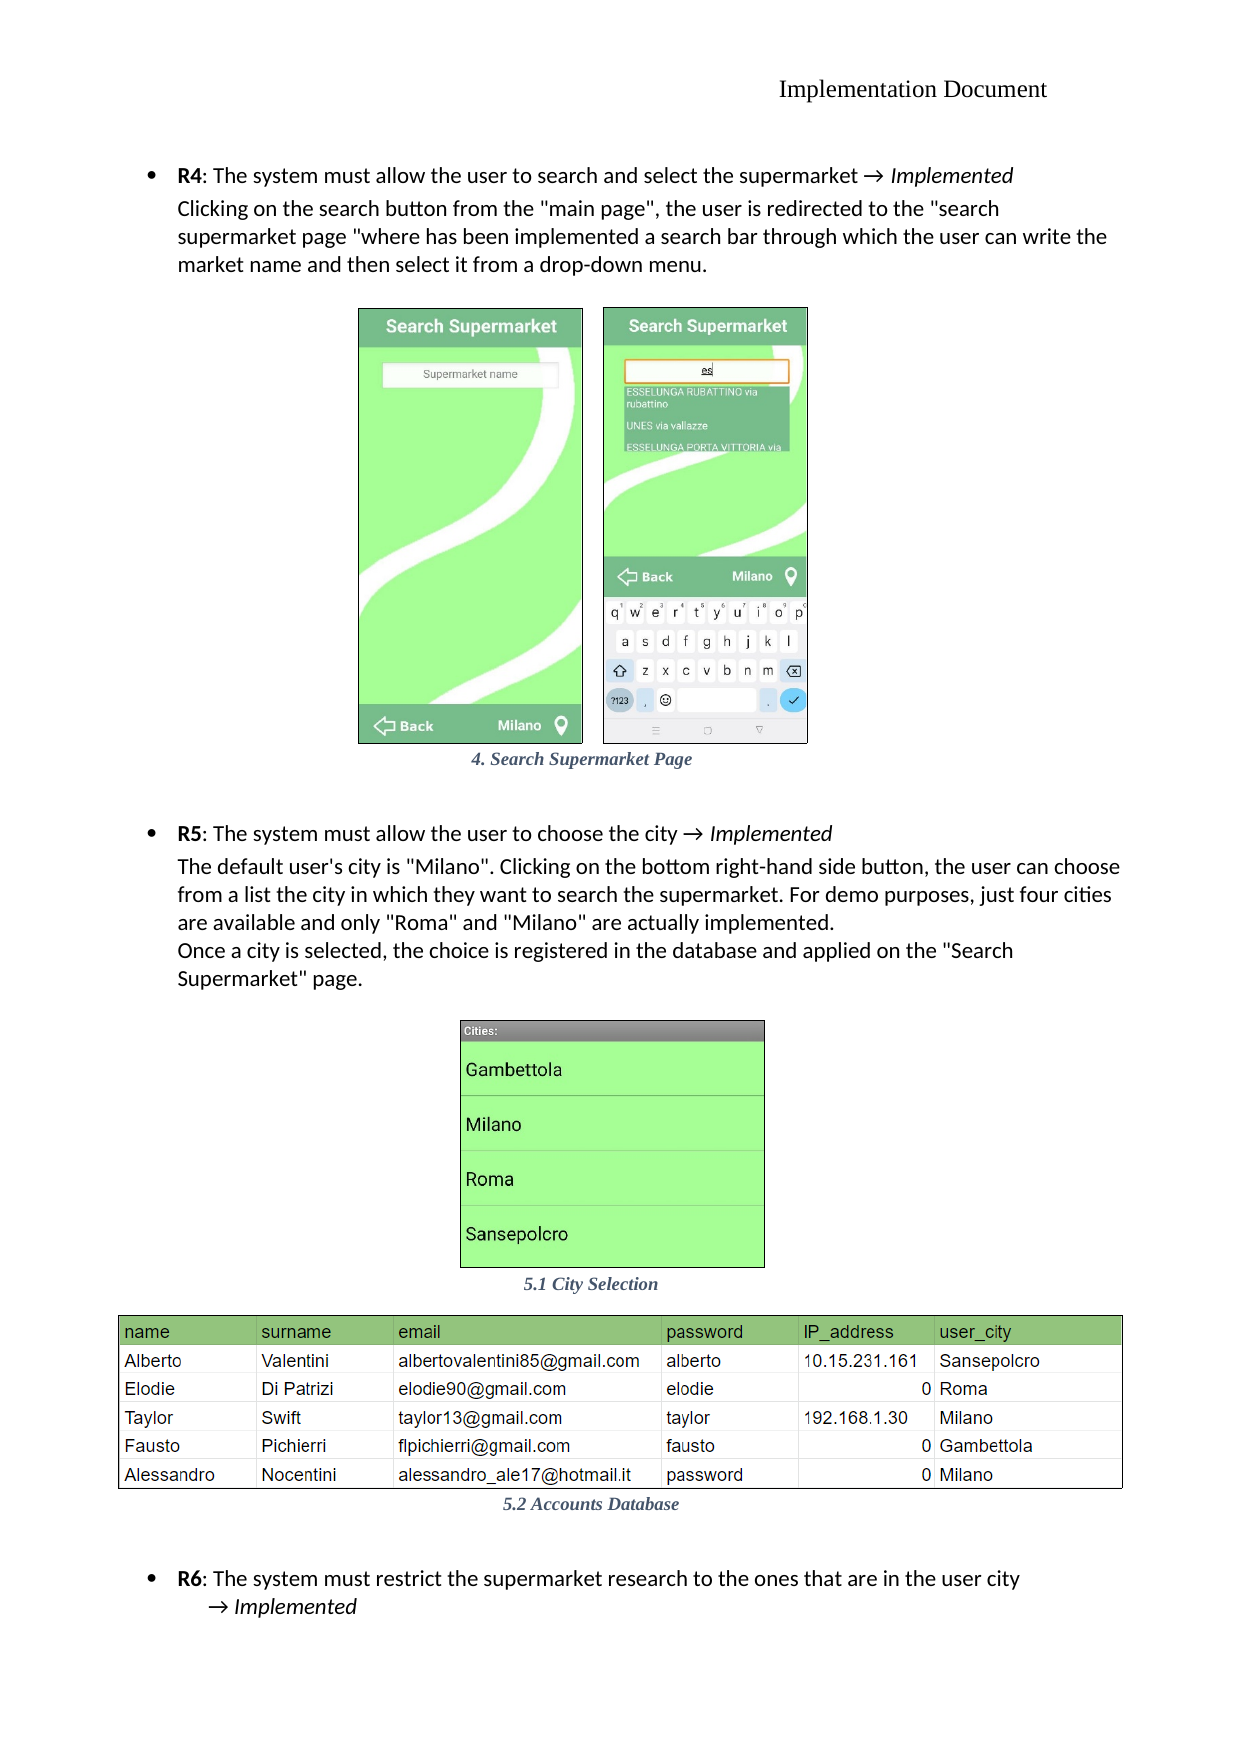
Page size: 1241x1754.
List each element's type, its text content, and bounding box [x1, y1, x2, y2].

list R6: The system must restrict the supermarket research to the ones that are in the user city [148, 1564, 1122, 1592]
list Once a city is selected, the choice is registered in the database and applied on the "Search Supermarket" page. [177, 936, 1122, 992]
list Clicking on the search button from the "main page", the user is redirected to the "search supermarket page "where has been implemented a search bar through which the user can write the market name and then select it from a drop-down menu. [177, 194, 1122, 278]
list R4: The system must allow the user to search and select the supermarket → Implemented [148, 162, 1047, 190]
text 5.2 Accounts Database [118, 1493, 1047, 1515]
picture [359, 309, 582, 743]
list → Implemented [208, 1592, 1122, 1620]
list R5: The system must allow the user to choose the city → Implemented [148, 819, 1047, 847]
text 4. Search Supermarket Page [118, 748, 1047, 769]
picture [119, 1316, 1122, 1488]
picture [604, 308, 807, 743]
list The default user's city is "Milano". Clicking on the bottom right-hand side button, the user can choose from a list the city in which they want to search the supermarket. For demo purposes, just four cities are available and only "Roma" and "Milano" are actually implemented. [177, 852, 1122, 936]
picture [461, 1021, 764, 1267]
text 5.1 City Selection [118, 1273, 1047, 1294]
